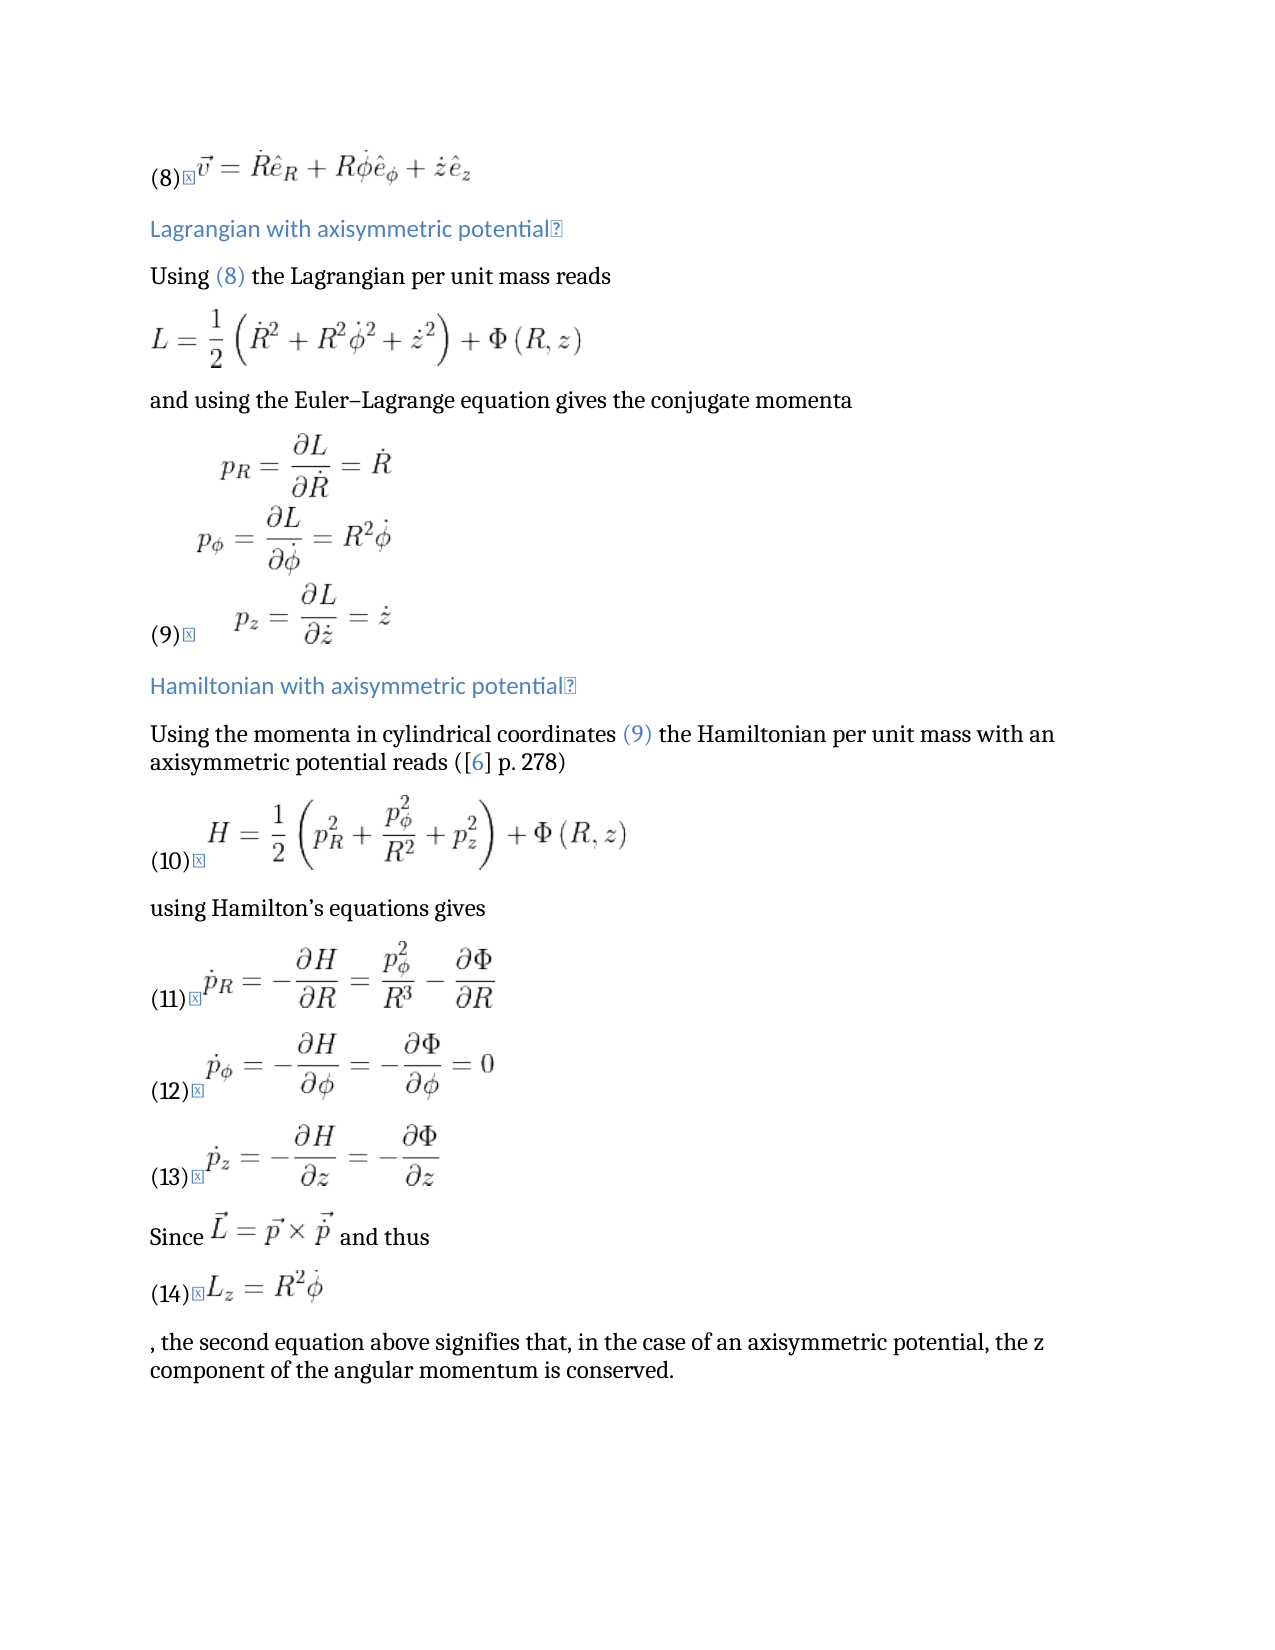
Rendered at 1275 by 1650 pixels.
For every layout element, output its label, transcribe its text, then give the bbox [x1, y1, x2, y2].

picture [196, 150, 470, 186]
text (9) [150, 434, 1125, 649]
picture [205, 1124, 440, 1186]
text , the second equation above signifies that, in the case of an axisymmetric potential, the z component of the angular momentum is conserved. [150, 1328, 1125, 1385]
text (8) [150, 150, 1125, 192]
text (14) [150, 1270, 1125, 1309]
picture [202, 941, 495, 1008]
picture [205, 1032, 495, 1100]
subtitle Lagrangian with axisymmetric potential [150, 213, 1125, 243]
picture [150, 309, 582, 368]
subtitle Hamiltonian with axisymmetric potential [150, 670, 1125, 701]
text and using the Euler–Lagrange equation gives the conjugate momenta [150, 386, 1125, 415]
picture [205, 1270, 323, 1303]
text Since and thus [150, 1211, 1125, 1251]
picture [209, 1210, 335, 1245]
text using Hamilton’s equations gives [150, 894, 1125, 923]
text Using (8) the Lagrangian per unit mass reads [150, 262, 1125, 291]
picture [196, 433, 392, 644]
text (13) [150, 1124, 1125, 1192]
text Using the momenta in cylindrical coordinates (9) the Hamiltonian per unit mass with an axisymmetric potential reads ([6] p. 278) [150, 719, 1125, 777]
picture [206, 795, 627, 870]
